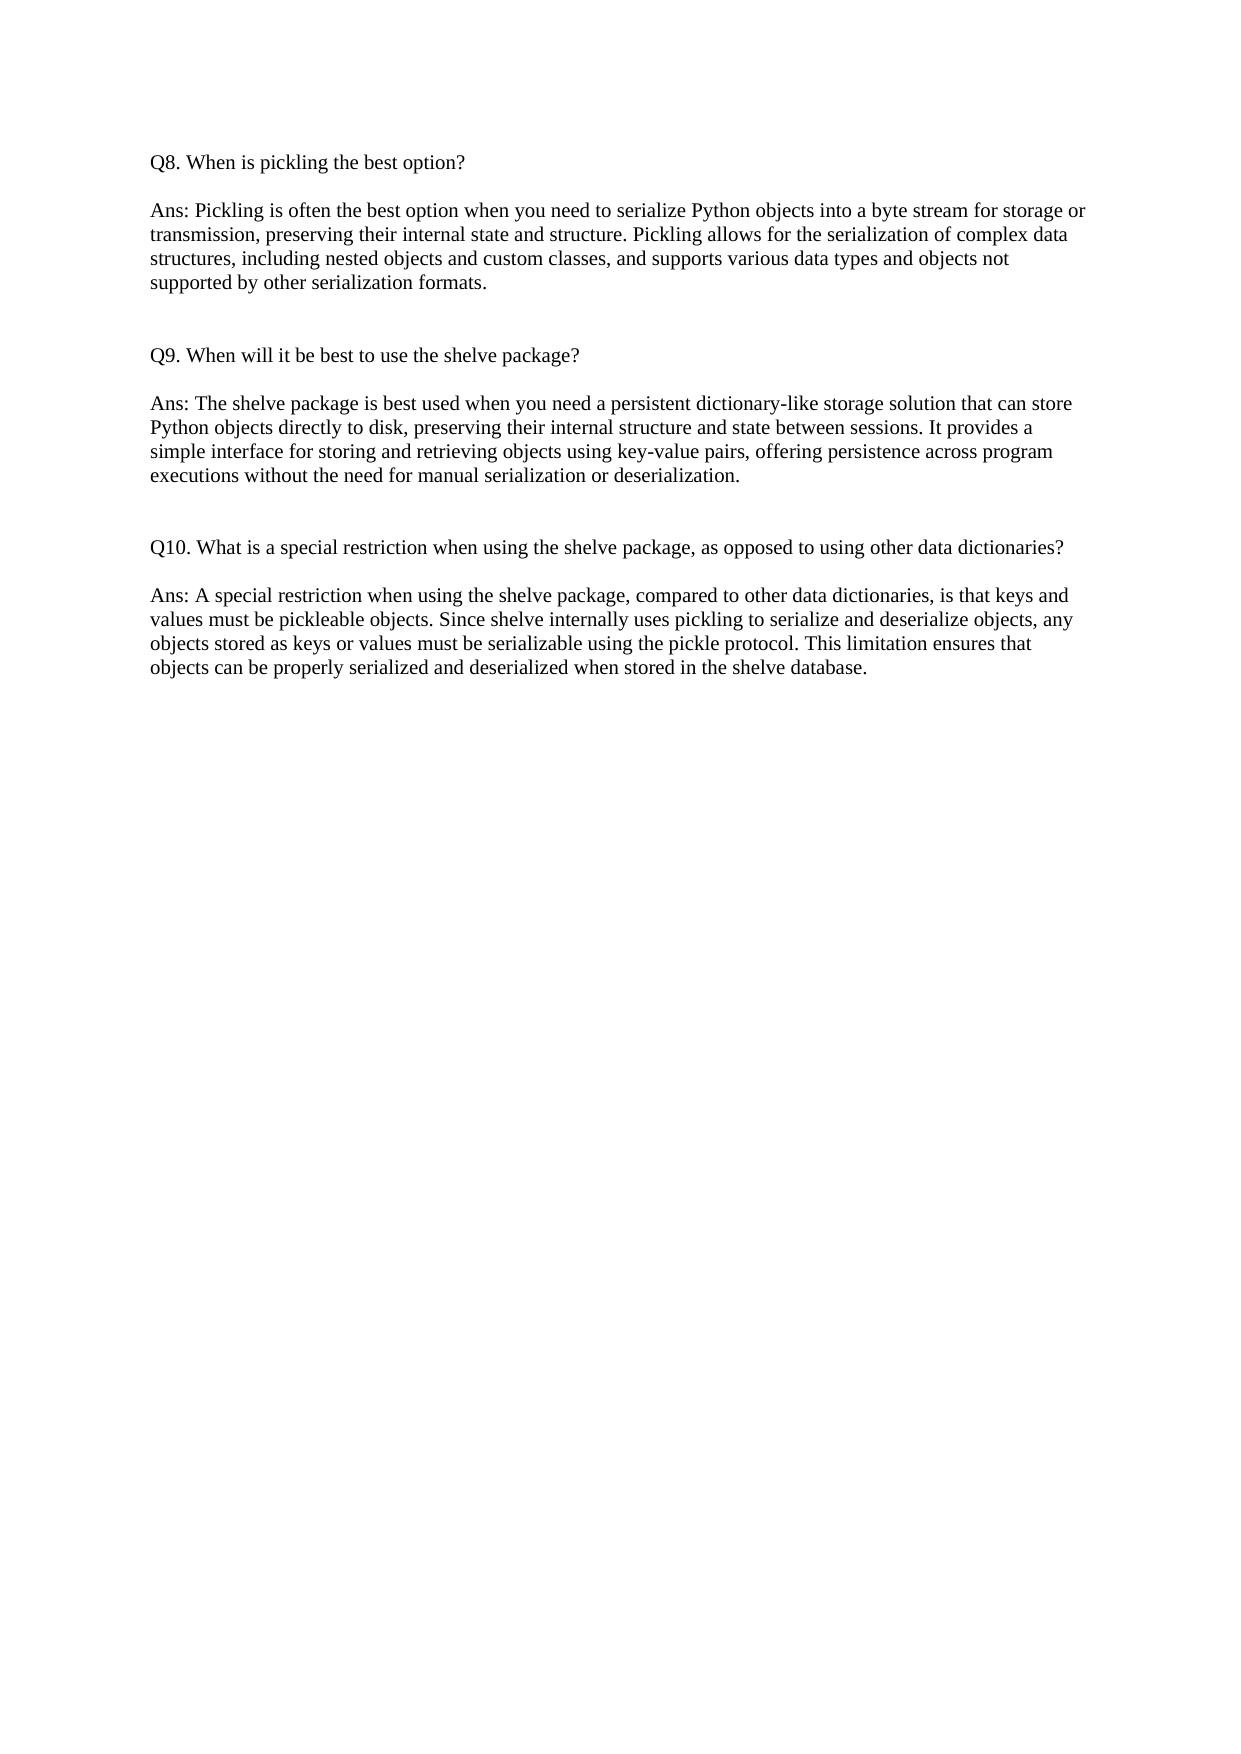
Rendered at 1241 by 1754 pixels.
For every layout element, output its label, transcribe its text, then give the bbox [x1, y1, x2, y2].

text Ans: A special restriction when using the shelve package, compared to other data dictionaries, is that keys and values must be pickleable objects. Since shelve internally uses pickling to serialize and deserialize objects, any objects stored as keys or values must be serializable using the pickle protocol. This limitation ensures that objects can be properly serialized and deserialized when stored in the shelve database. [150, 583, 1090, 679]
text Ans: Pickling is often the best option when you need to serialize Python objects into a byte stream for storage or transmission, preserving their internal state and structure. Pickling allows for the serialization of complex data structures, including nested objects and custom classes, and supports various data types and objects not supported by other serialization formats. [150, 198, 1090, 294]
text Q10. What is a special restriction when using the shelve package, as opposed to using other data dictionaries? [150, 535, 1090, 559]
text Q8. When is pickling the best option? [150, 150, 1090, 174]
text Q9. When will it be best to use the shelve package? [150, 342, 1090, 367]
text Ans: The shelve package is best used when you need a persistent dictionary-like storage solution that can store Python objects directly to disk, preserving their internal structure and state between sessions. It provides a simple interface for storing and retrieving objects using key-value pairs, offering persistence across program executions without the need for manual serialization or deserialization. [150, 391, 1090, 487]
